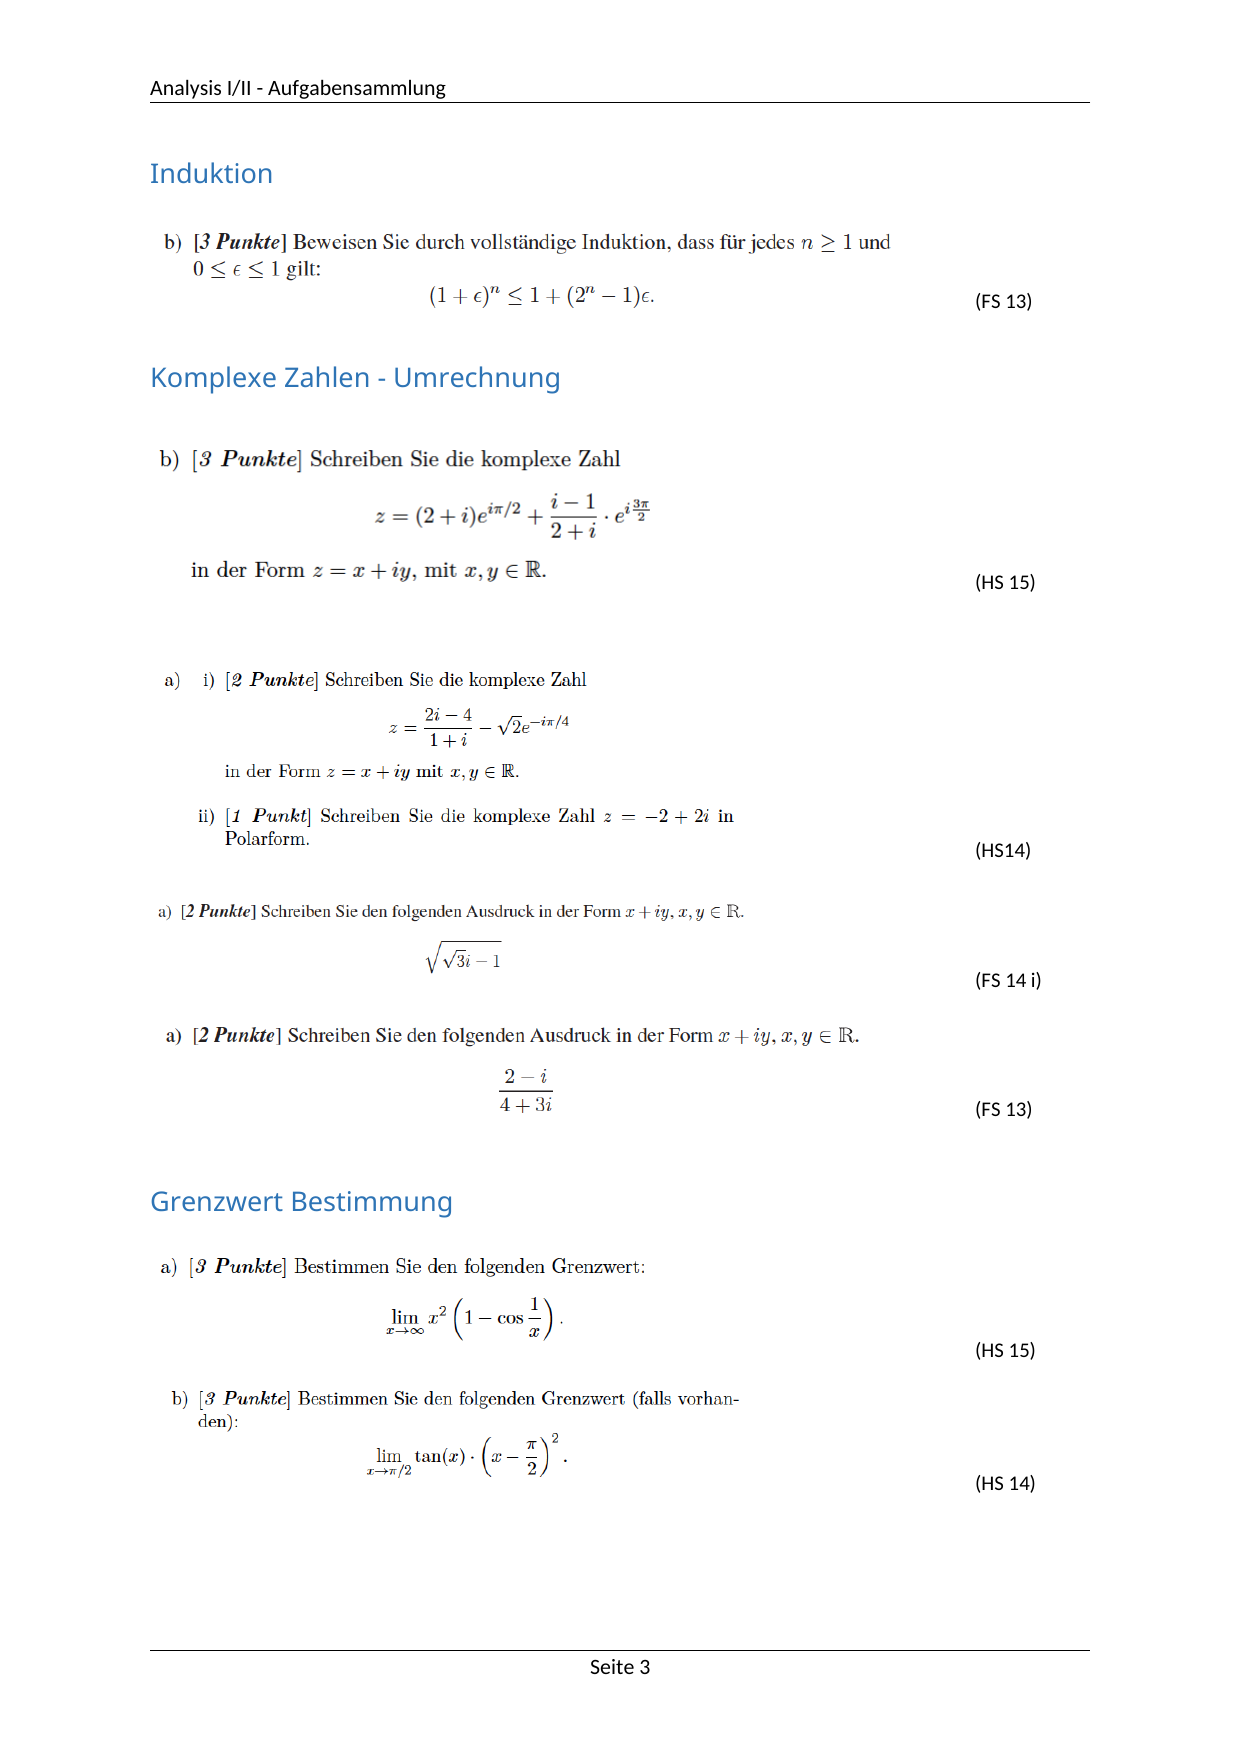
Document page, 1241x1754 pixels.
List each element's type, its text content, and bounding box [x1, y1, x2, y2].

picture [150, 426, 721, 590]
picture [150, 221, 917, 309]
picture [150, 1362, 766, 1491]
picture [150, 1249, 668, 1357]
subtitle Komplexe Zahlen - Umrechnung [150, 359, 1090, 396]
subtitle Induktion [150, 154, 1090, 191]
picture [150, 1018, 885, 1117]
picture [150, 655, 778, 858]
picture [150, 893, 796, 988]
subtitle Grenzwert Bestimmung [150, 1182, 1090, 1219]
